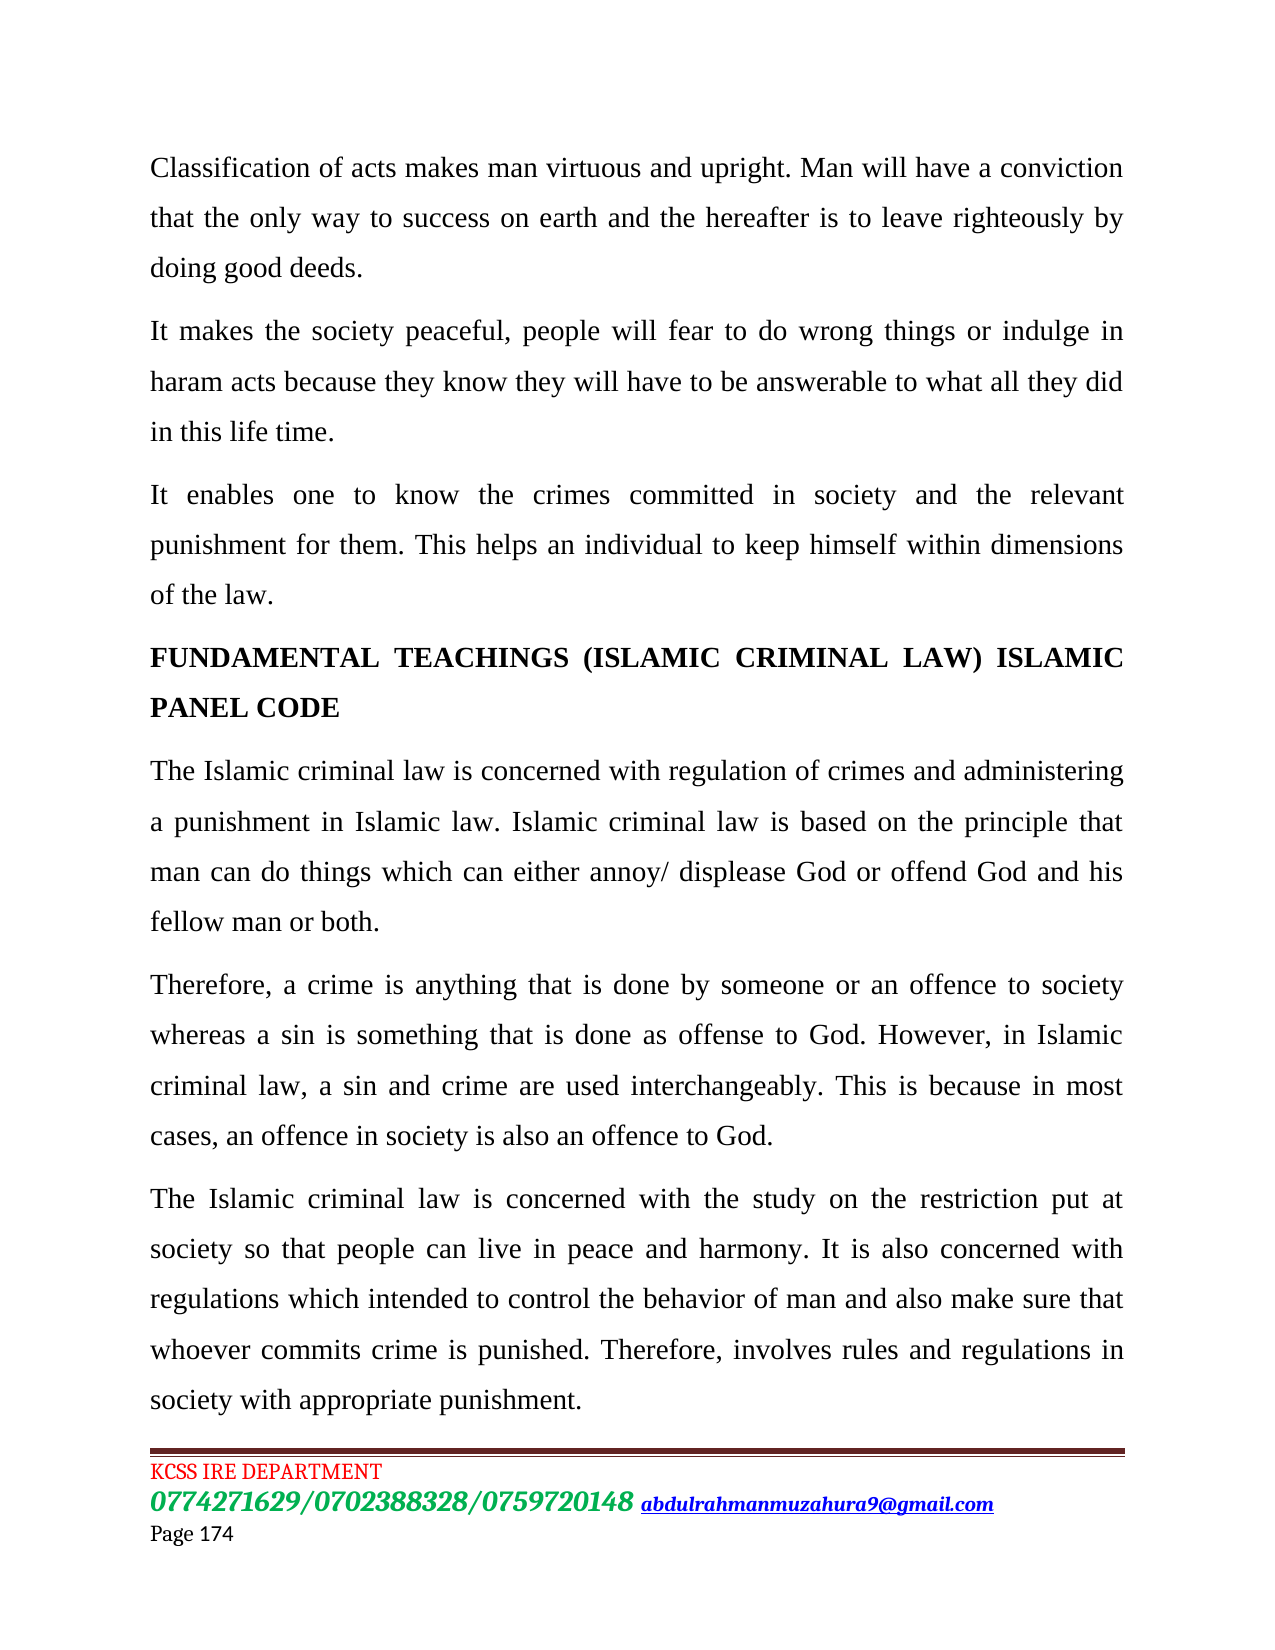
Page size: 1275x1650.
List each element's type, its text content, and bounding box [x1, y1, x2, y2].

text The Islamic criminal law is concerned with regulation of crimes and administering a punishment in Islamic law. Islamic criminal law is based on the principle that man can do things which can either annoy/ displease God or offend God and his fellow man or both. [150, 753, 1125, 938]
text FUNDAMENTAL TEACHINGS (ISLAMIC CRIMINAL LAW) ISLAMIC PANEL CODE [150, 640, 1125, 724]
text Therefore, a crime is anything that is done by someone or an offence to society whereas a sin is something that is done as offense to God. However, in Islamic criminal law, a sin and crime are used interchangeably. This is because in most cases, an offence in society is also an offence to God. [150, 967, 1125, 1152]
text It makes the society peaceful, people will fear to do wrong things or indulge in haram acts because they know they will have to be answerable to what all they did in this life time. [150, 313, 1125, 448]
text The Islamic criminal law is concerned with the study on the restriction put at society so that people can live in peace and harmony. It is also concerned with regulations which intended to control the behavior of man and also make sure that whoever commits crime is punished. Therefore, involves rules and regulations in society with appropriate punishment. [150, 1181, 1125, 1416]
text Classification of acts makes man virtuous and upright. Man will have a conviction that the only way to success on earth and the hereafter is to leave righteously by doing good deeds. [150, 150, 1125, 284]
text It enables one to know the crimes committed in society and the relevant punishment for them. This helps an individual to keep himself within dimensions of the law. [150, 477, 1125, 611]
